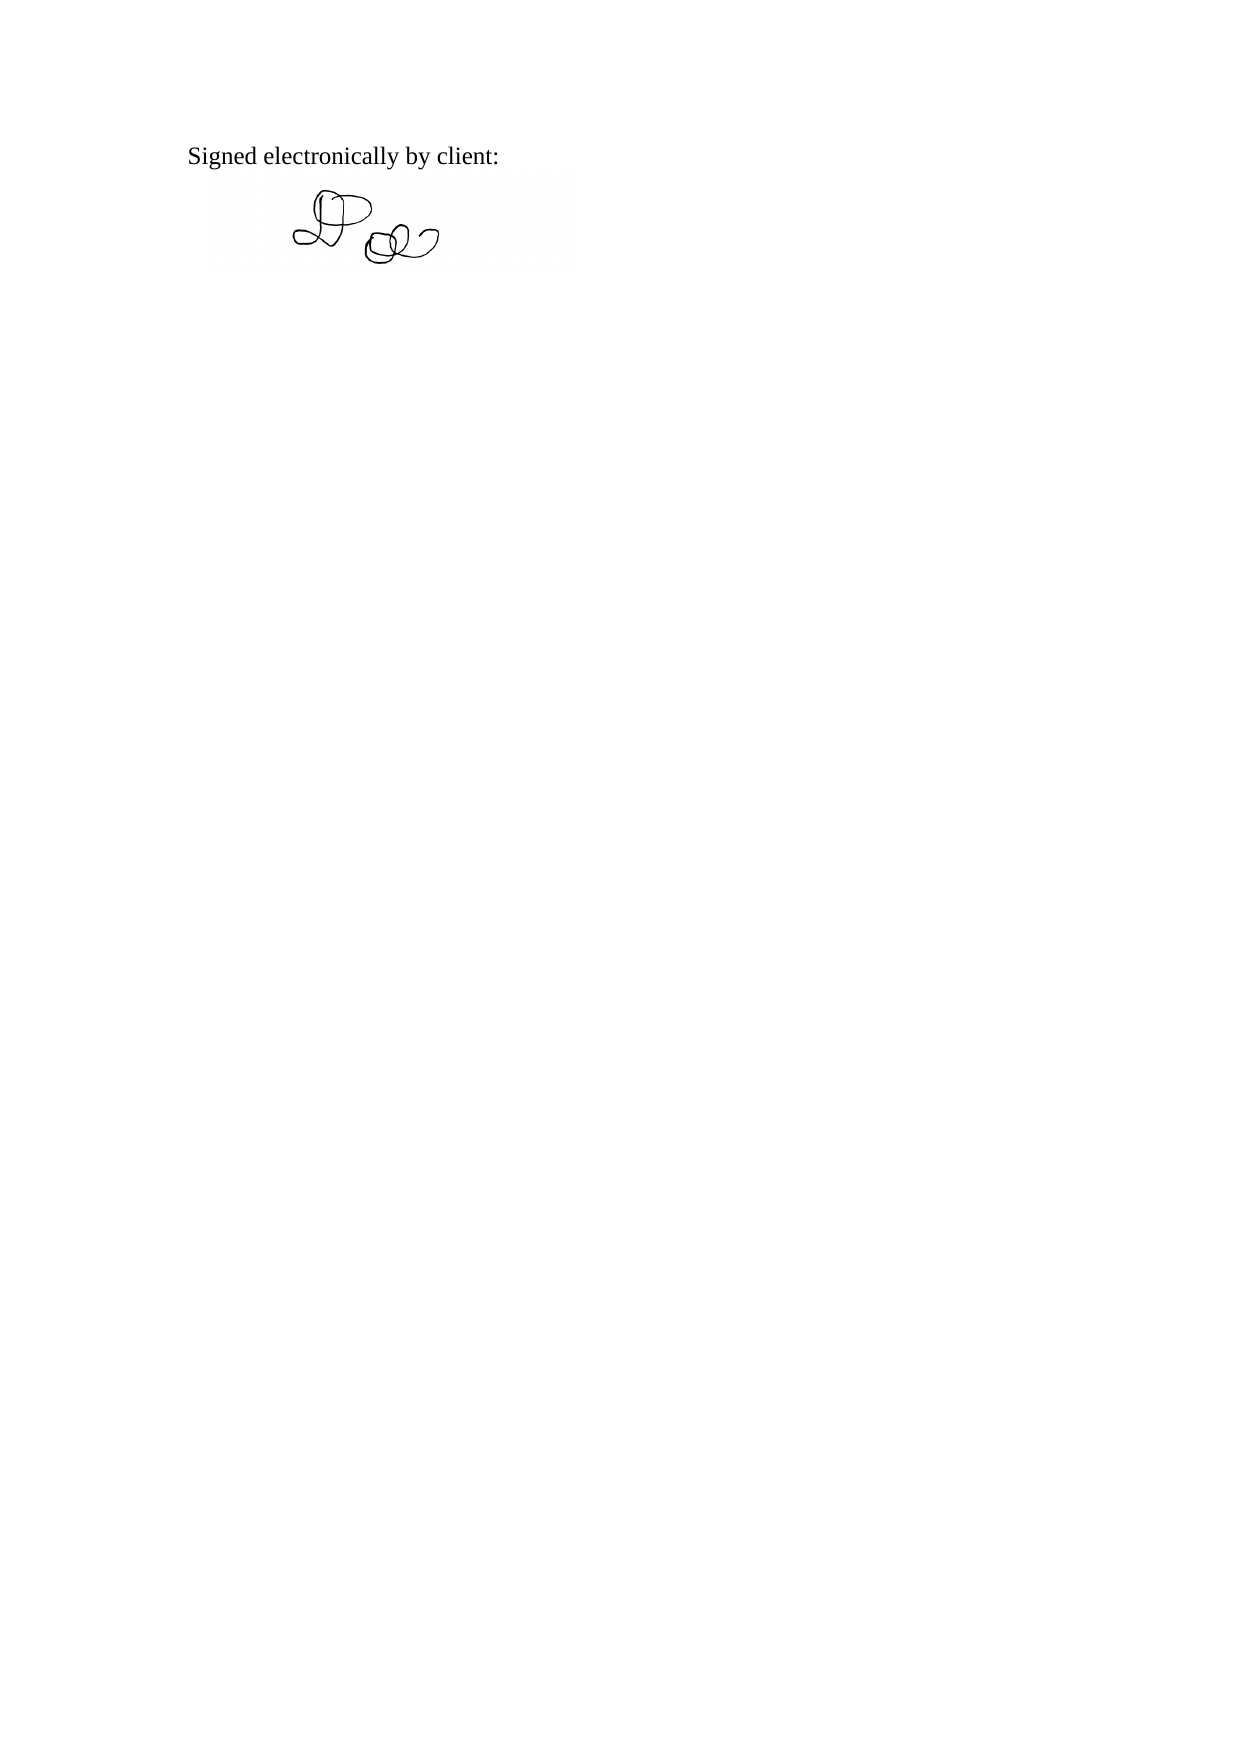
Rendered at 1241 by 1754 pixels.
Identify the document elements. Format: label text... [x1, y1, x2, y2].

text Signed electronically by client: [187, 112, 1053, 170]
picture [206, 170, 582, 277]
